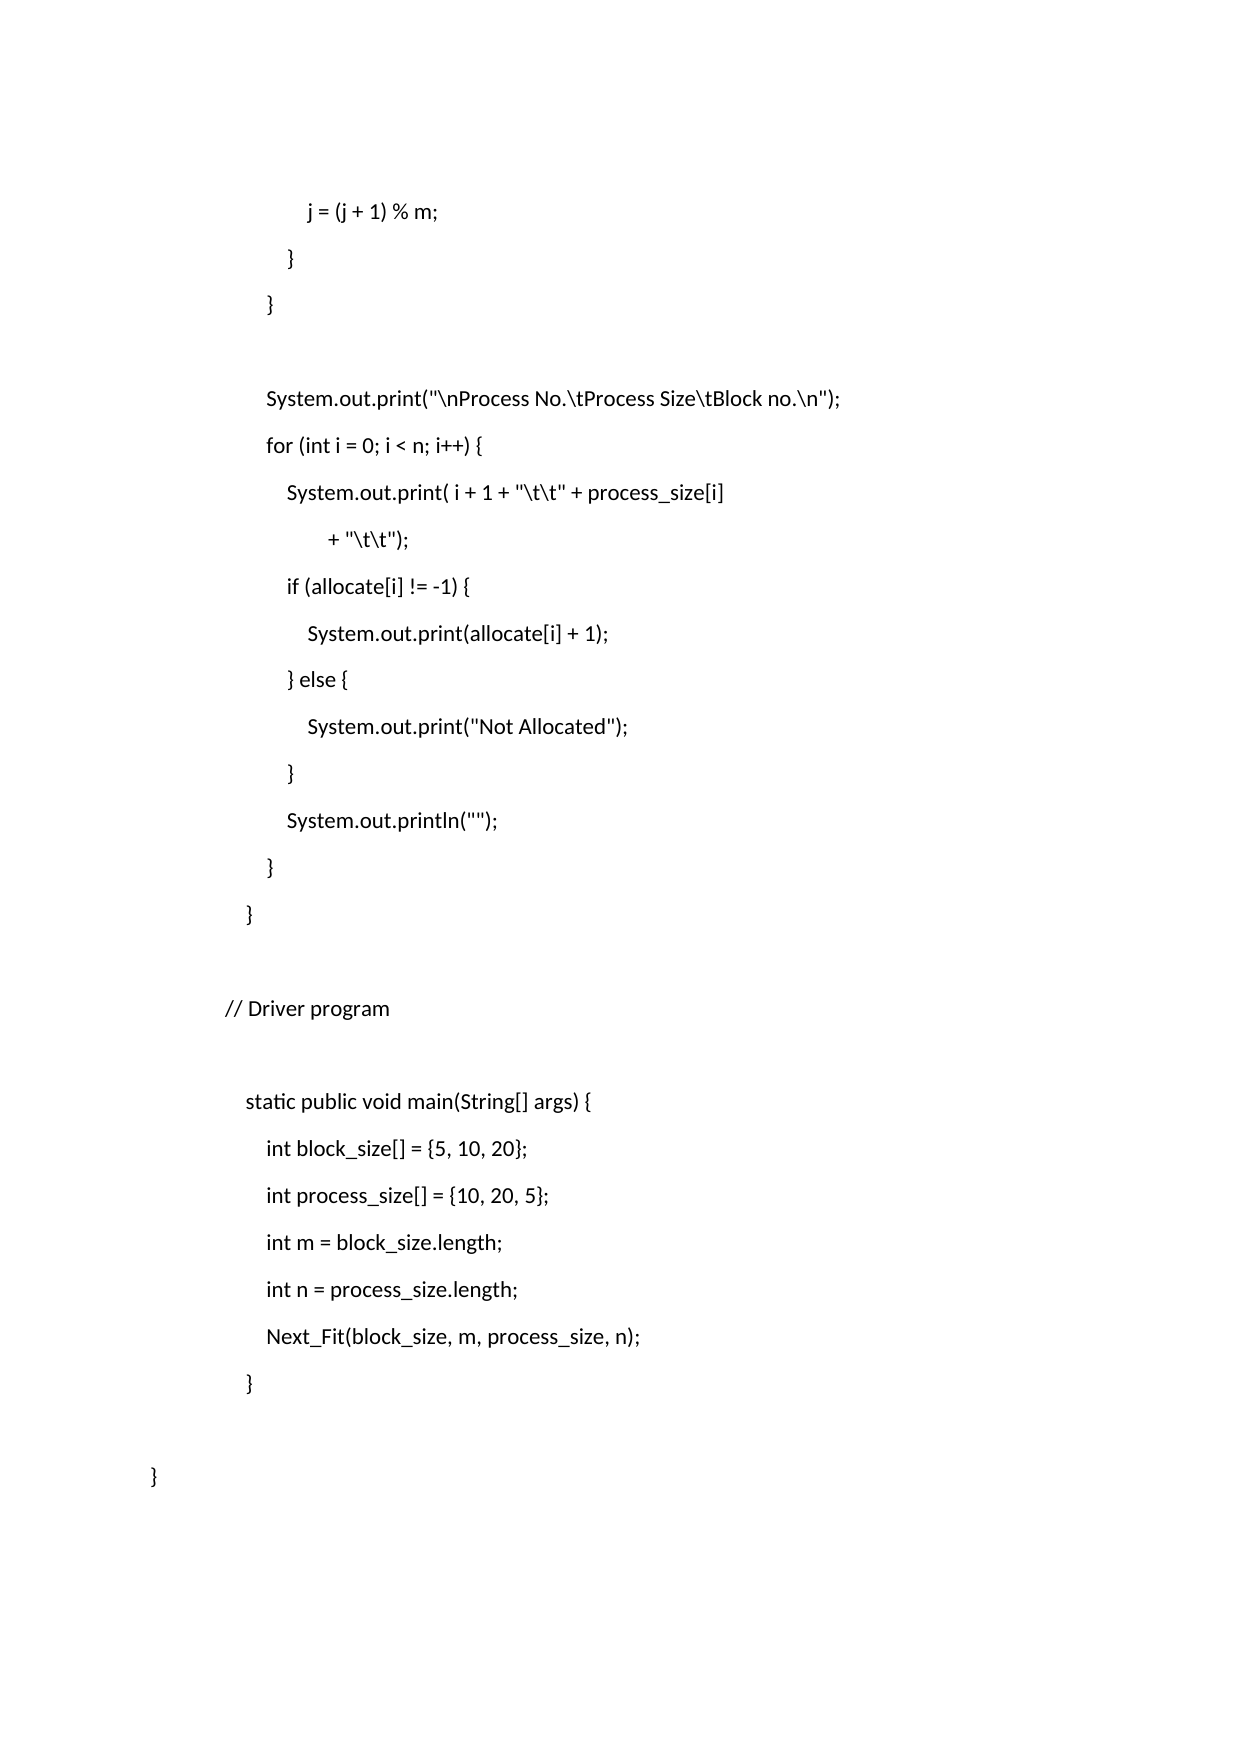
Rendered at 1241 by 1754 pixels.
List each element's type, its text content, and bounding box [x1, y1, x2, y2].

text } [150, 244, 1090, 272]
text System.out.print(allocate[i] + 1); [150, 619, 1090, 647]
text int process_size[] = {10, 20, 5}; [150, 1181, 1090, 1209]
text } else { [150, 666, 1090, 694]
text + "\t\t"); [150, 525, 1090, 553]
text int m = block_size.length; [150, 1228, 1090, 1256]
text } [150, 291, 1090, 319]
text } [150, 1462, 1090, 1491]
text } [150, 759, 1090, 787]
text int n = process_size.length; [150, 1275, 1090, 1303]
text } [150, 1369, 1090, 1397]
text if (allocate[i] != -1) { [150, 572, 1090, 600]
text System.out.println(""); [150, 806, 1090, 834]
text j = (j + 1) % m; [150, 197, 1090, 225]
text } [150, 853, 1090, 881]
text } [150, 900, 1090, 928]
text System.out.print("Not Allocated"); [150, 712, 1090, 741]
text System.out.print("\nProcess No.\tProcess Size\tBlock no.\n"); [150, 384, 1090, 412]
text // Driver program [150, 994, 1090, 1022]
text System.out.print( i + 1 + "\t\t" + process_size[i] [150, 478, 1090, 506]
text for (int i = 0; i < n; i++) { [150, 431, 1090, 459]
text int block_size[] = {5, 10, 20}; [150, 1134, 1090, 1162]
text Next_Fit(block_size, m, process_size, n); [150, 1322, 1090, 1350]
text static public void main(String[] args) { [150, 1087, 1090, 1116]
